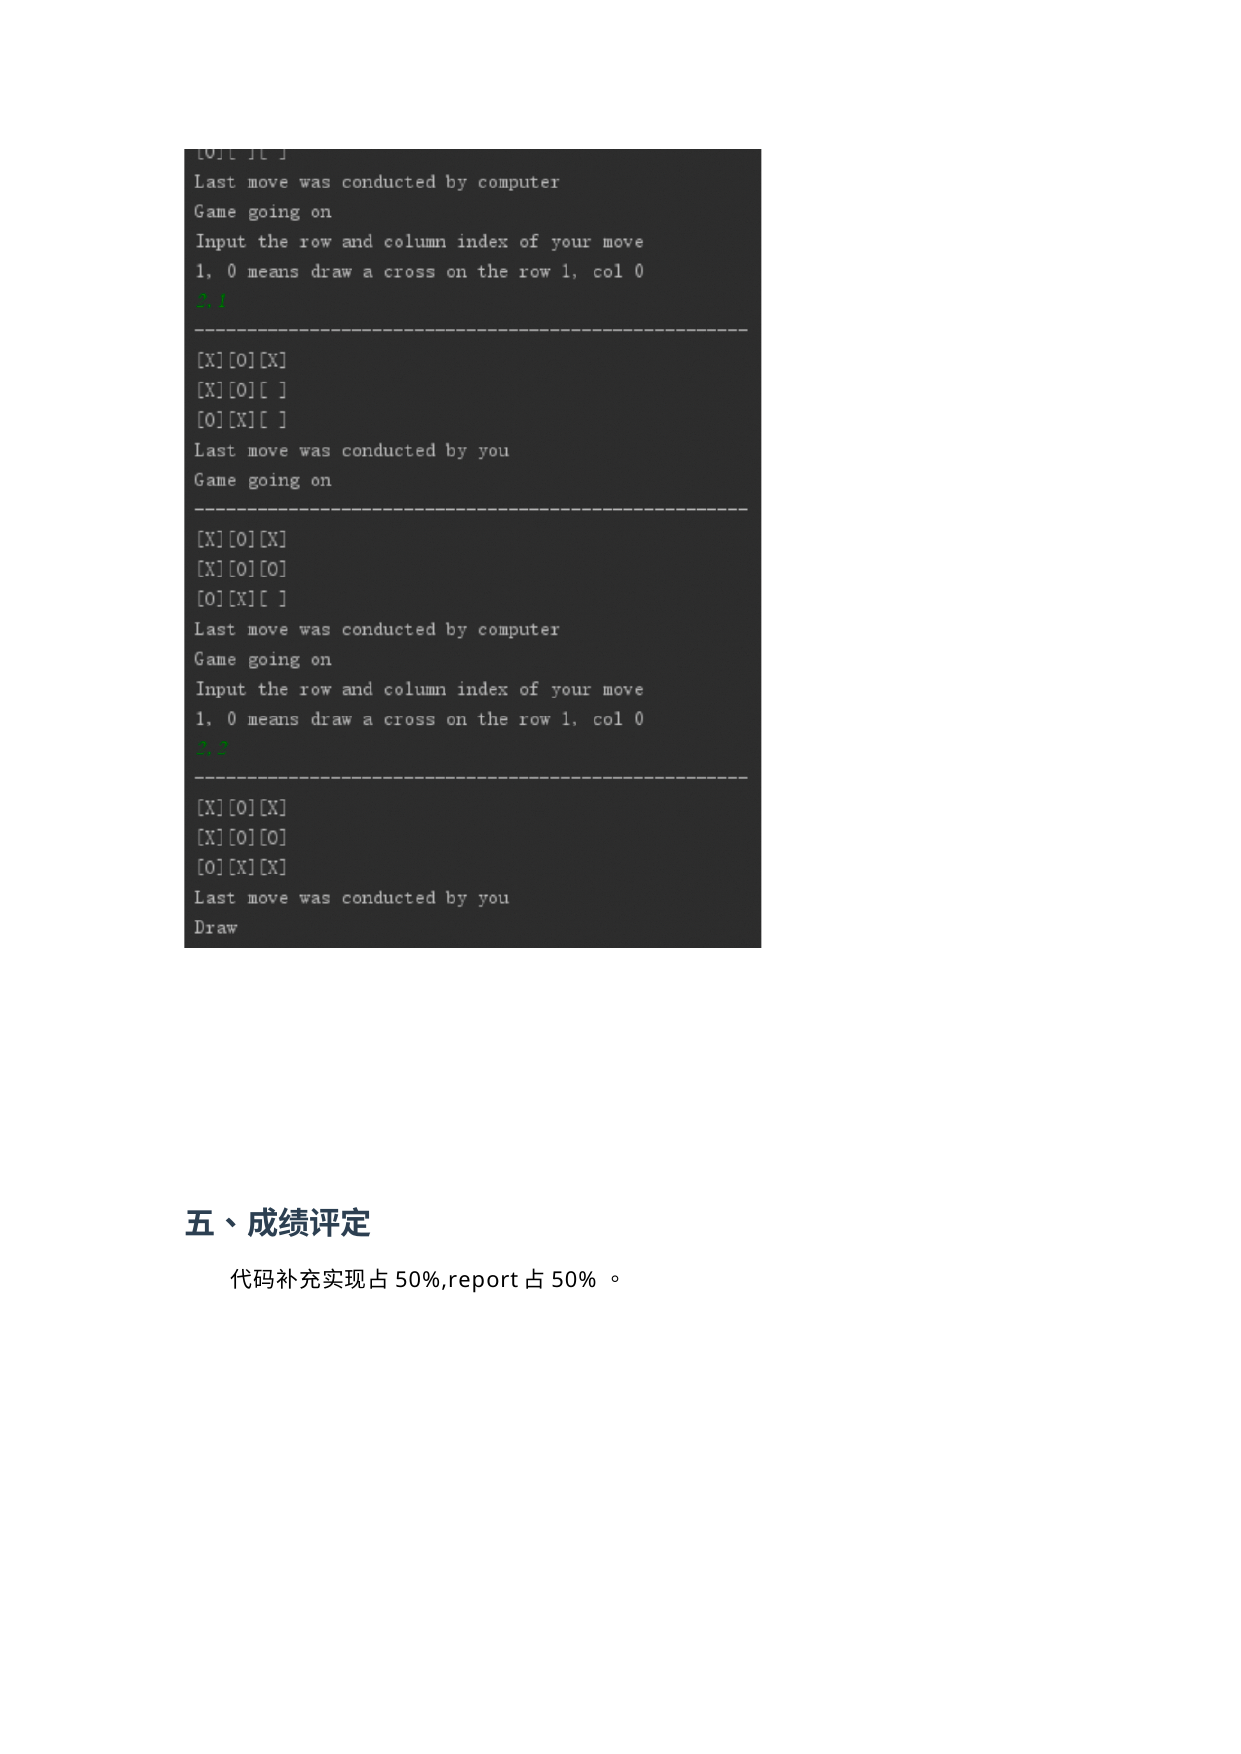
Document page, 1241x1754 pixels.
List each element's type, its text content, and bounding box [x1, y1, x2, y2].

picture [184, 149, 762, 948]
text 代码补充实现占50%,report占50% 。 [230, 1264, 1056, 1294]
text 五、成绩评定 [184, 1209, 1056, 1241]
